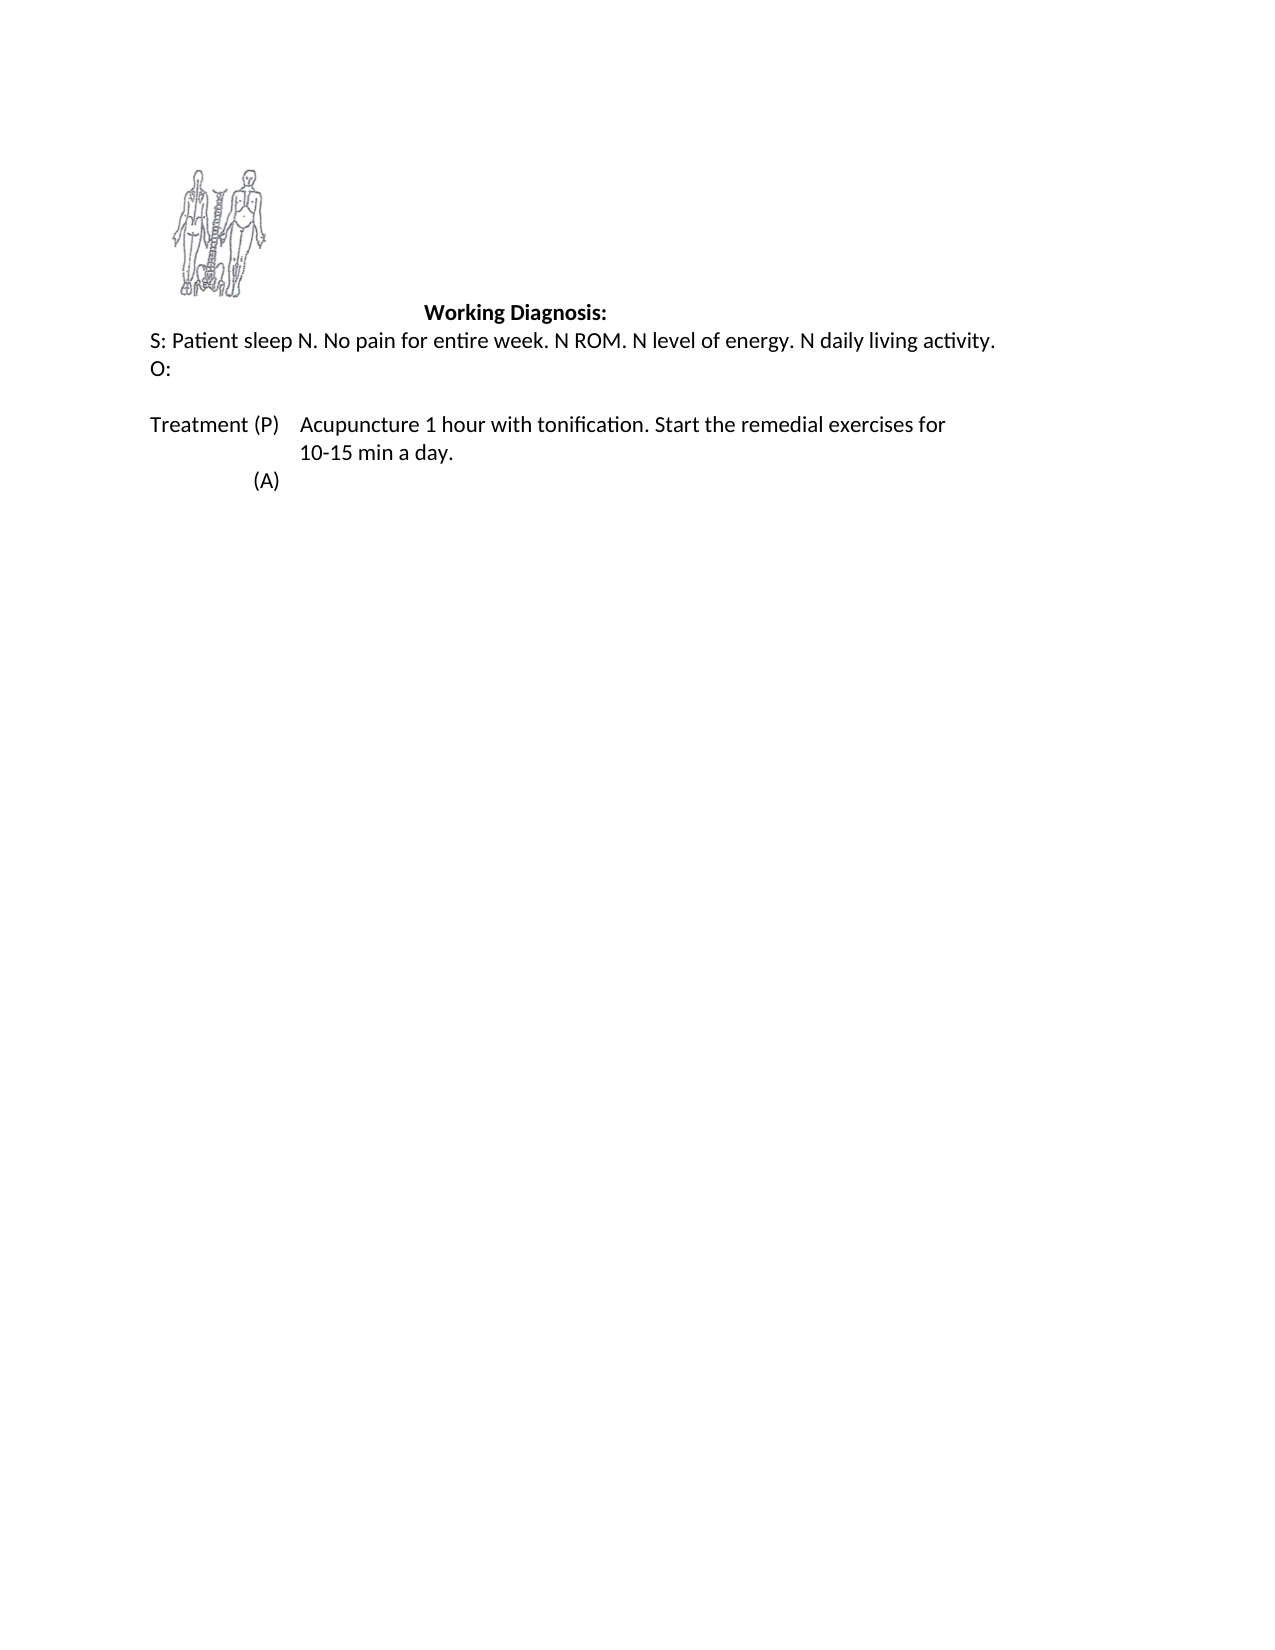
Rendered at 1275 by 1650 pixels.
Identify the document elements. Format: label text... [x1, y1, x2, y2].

text 10-15 min a day. [150, 438, 1125, 466]
text Treatment (P) Acupuncture 1 hour with tonification. Start the remedial exercises for [150, 410, 1125, 438]
picture [150, 150, 280, 321]
text (A) [150, 466, 1125, 494]
text S: Patient sleep N. No pain for entire week. N ROM. N level of energy. N daily living activity. [150, 326, 1125, 354]
text Working Diagnosis: [150, 150, 1125, 326]
text O: [150, 354, 1125, 382]
